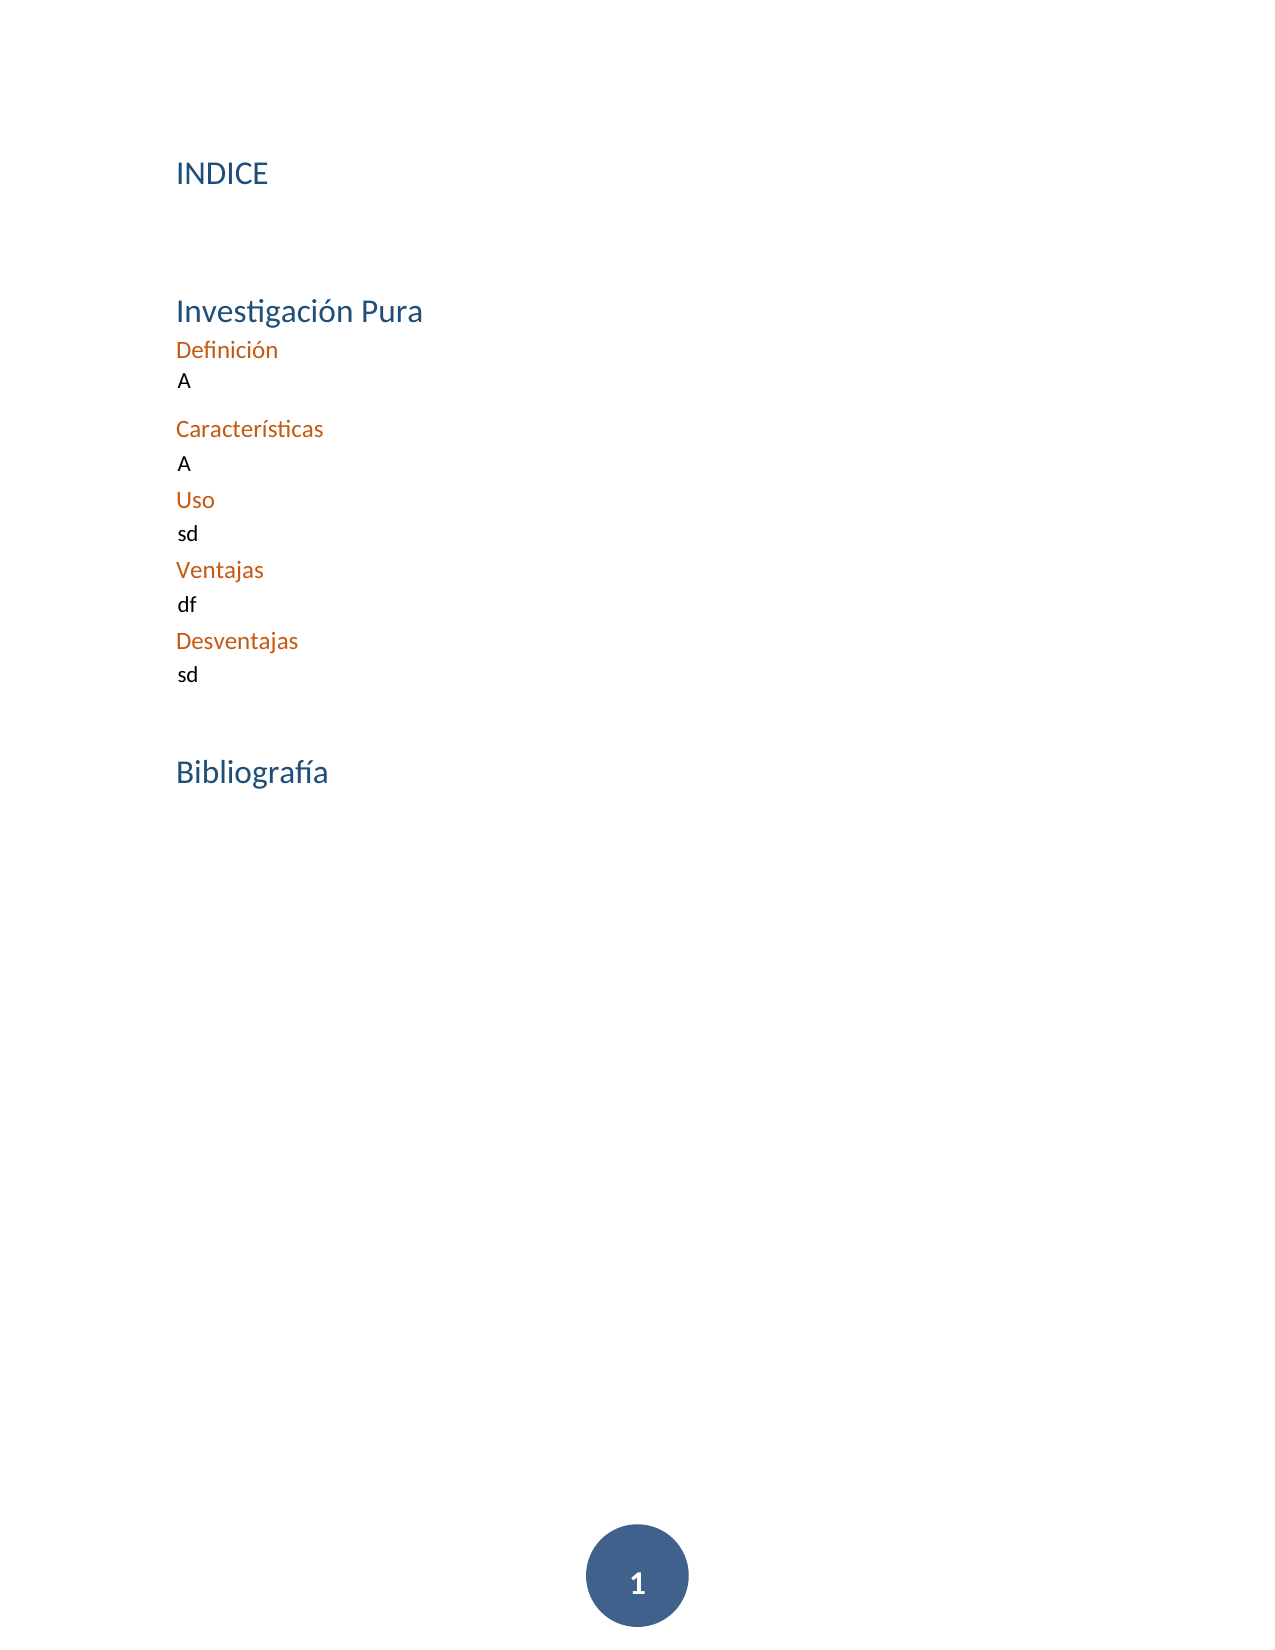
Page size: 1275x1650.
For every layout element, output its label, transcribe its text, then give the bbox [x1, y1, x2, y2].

subtitle Uso [176, 484, 1098, 514]
subtitle Características [176, 413, 1098, 444]
subtitle Bibliografía [176, 751, 1098, 792]
subtitle Desventajas [176, 625, 1098, 656]
subtitle Definición [176, 334, 1098, 364]
text sd [177, 661, 1098, 689]
subtitle Investigación Pura [176, 290, 1098, 331]
text sd [177, 519, 1098, 548]
subtitle INDICE [176, 152, 1098, 192]
subtitle Ventajas [176, 554, 1098, 585]
text df [177, 590, 1098, 618]
text A [177, 449, 1098, 477]
text A [177, 367, 1098, 395]
